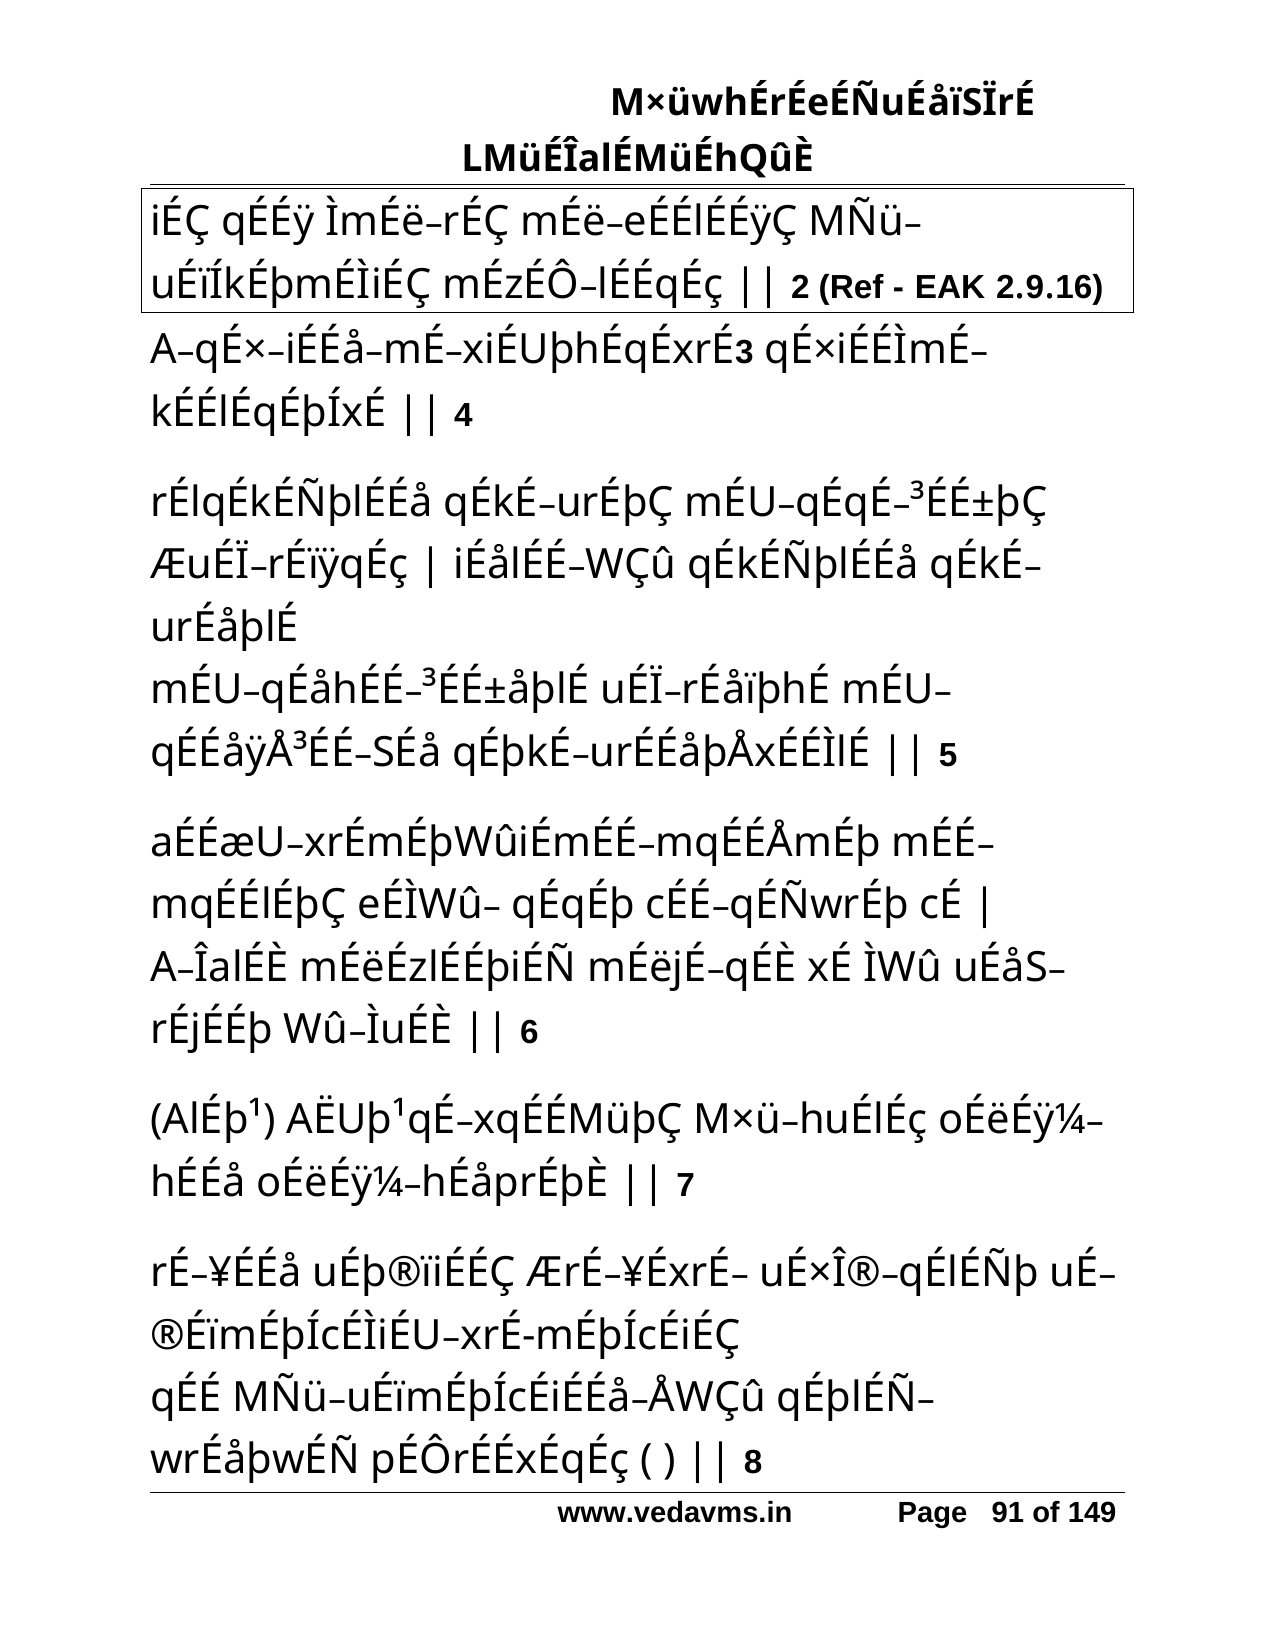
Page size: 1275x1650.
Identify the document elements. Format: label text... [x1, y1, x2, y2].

text A–ÎalÉÈ mÉëÉzlÉÉþiÉÑ mÉëjÉ–qÉÈ xÉ ÌWû uÉåS– rÉjÉÉþ Wû–ÌuÉÈ || 6 [150, 937, 1125, 1056]
text rÉlqÉkÉÑþlÉÉå qÉkÉ–urÉþÇ mÉU–qÉqÉ–³ÉÉ±þÇ ÆuÉÏ–rÉïÿqÉç | iÉålÉÉ–WÇû qÉkÉÑþlÉÉå qÉkÉ–urÉåþlÉ [150, 472, 1125, 653]
text aÉÉæU–xrÉmÉþWûiÉmÉÉ–mqÉÉÅmÉþ mÉÉ–mqÉÉlÉþÇ eÉÌWû– qÉqÉþ cÉÉ–qÉÑwrÉþ cÉ | [150, 812, 1125, 931]
text iÉÇ qÉÉÿ ÌmÉë–rÉÇ mÉë–eÉÉlÉÉÿÇ MÑü–uÉïÍkÉþmÉÌiÉÇ mÉzÉÔ–lÉÉqÉç || 2 (Ref - EAK 2.9.16) [142, 189, 1133, 312]
text A–qÉ×–iÉÉå–mÉ–xiÉUþhÉqÉxrÉ3 qÉ×iÉÉÌmÉ–kÉÉlÉqÉþÍxÉ || 4 [150, 319, 1125, 438]
text rÉ–¥ÉÉå uÉþ®ïiÉÉÇ ÆrÉ–¥ÉxrÉ– uÉ×Î®–qÉlÉÑþ uÉ–®ÉïmÉþÍcÉÌiÉU–xrÉ-mÉþÍcÉiÉÇ [150, 1242, 1125, 1361]
text (AlÉþ¹) AËUþ¹qÉ–xqÉÉMüþÇ M×ü–huÉlÉç oÉëÉÿ¼–hÉÉå oÉëÉÿ¼–hÉåprÉþÈ || 7 [150, 1089, 1125, 1208]
text mÉU–qÉåhÉÉ–³ÉÉ±åþlÉ uÉÏ–rÉåïþhÉ mÉU–qÉÉåÿÅ³ÉÉ–SÉå qÉþkÉ–urÉÉåþÅxÉÉÌlÉ || 5 [150, 659, 1125, 778]
text qÉÉ MÑü–uÉïmÉþÍcÉiÉÉå–ÅWÇû qÉþlÉÑ–wrÉåþwÉÑ pÉÔrÉÉxÉqÉç ( ) || 8 [150, 1367, 1125, 1486]
